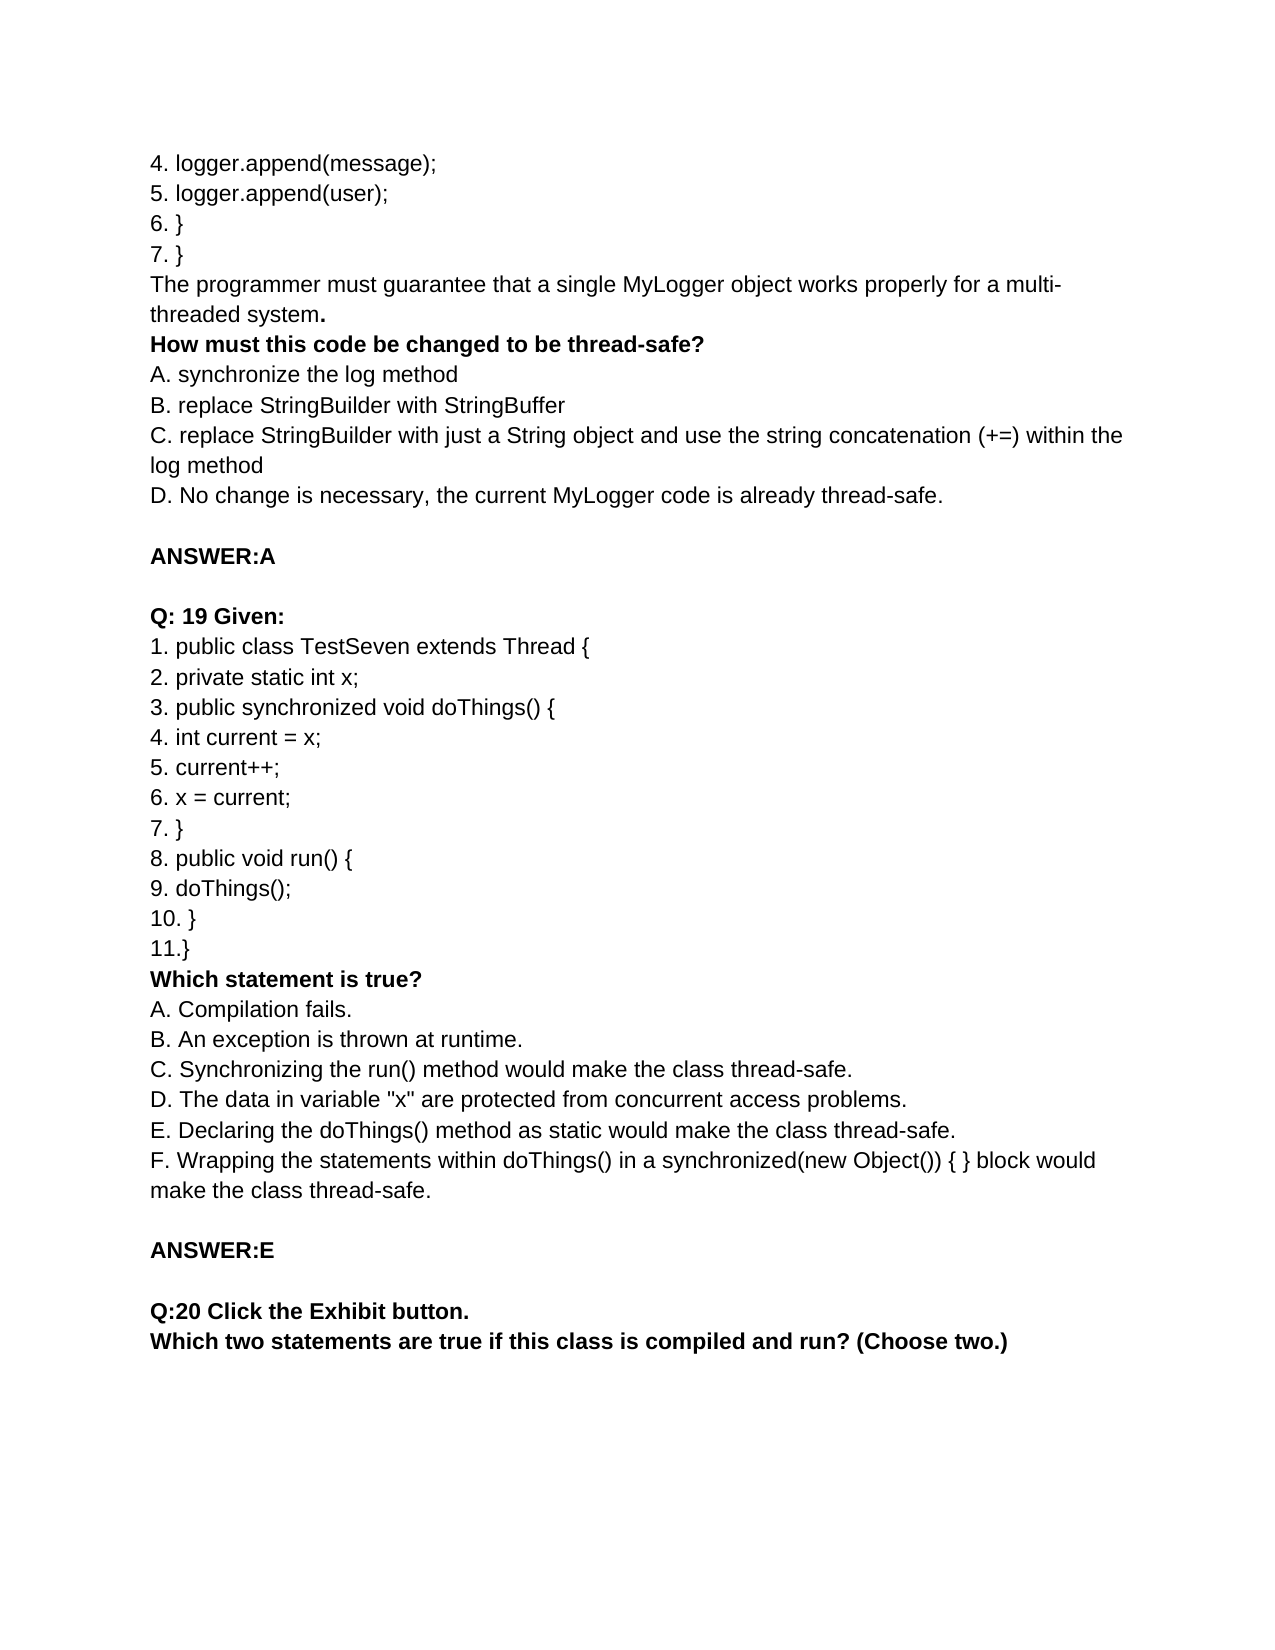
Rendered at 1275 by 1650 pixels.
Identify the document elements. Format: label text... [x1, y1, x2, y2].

text D. No change is necessary, the current MyLogger code is already thread-safe. [150, 482, 1125, 509]
text Q:20 Click the Exhibit button. [150, 1298, 1125, 1324]
text 6. x = current; [150, 784, 1125, 811]
text 7. } [150, 241, 1125, 267]
text 10. } [150, 905, 1125, 932]
text 3. public synchronized void doThings() { [150, 694, 1125, 720]
text 11.} [150, 935, 1125, 962]
text 5. current++; [150, 754, 1125, 781]
text 2. private static int x; [150, 663, 1125, 690]
text C. replace StringBuilder with just a String object and use the string concatenation (+=) within the log method [150, 422, 1125, 478]
text E. Declaring the doThings() method as static would make the class thread-safe. [150, 1117, 1125, 1143]
text The programmer must guarantee that a single MyLogger object works properly for a multi-threaded system. [150, 271, 1125, 327]
text 9. doThings(); [150, 875, 1125, 901]
text A. Compilation fails. [150, 996, 1125, 1022]
text 6. } [150, 210, 1125, 237]
text 4. logger.append(message); [150, 150, 1125, 176]
text 7. } [150, 814, 1125, 841]
text 1. public class TestSeven extends Thread { [150, 633, 1125, 660]
text How must this code be changed to be thread-safe? [150, 331, 1125, 358]
text C. Synchronizing the run() method would make the class thread-safe. [150, 1056, 1125, 1083]
text B. An exception is thrown at runtime. [150, 1026, 1125, 1052]
text 4. int current = x; [150, 724, 1125, 750]
text A. synchronize the log method [150, 361, 1125, 388]
text Q: 19 Given: [150, 603, 1125, 629]
text 8. public void run() { [150, 845, 1125, 871]
text 5. logger.append(user); [150, 180, 1125, 207]
text F. Wrapping the statements within doThings() in a synchronized(new Object()) { } block would make the class thread-safe. [150, 1147, 1125, 1203]
text Which statement is true? [150, 966, 1125, 992]
text B. replace StringBuilder with StringBuffer [150, 392, 1125, 418]
text D. The data in variable "x" are protected from concurrent access problems. [150, 1086, 1125, 1113]
text ANSWER:A [150, 543, 1125, 569]
text Which two statements are true if this class is compiled and run? (Choose two.) [150, 1328, 1125, 1354]
text ANSWER:E [150, 1237, 1125, 1264]
